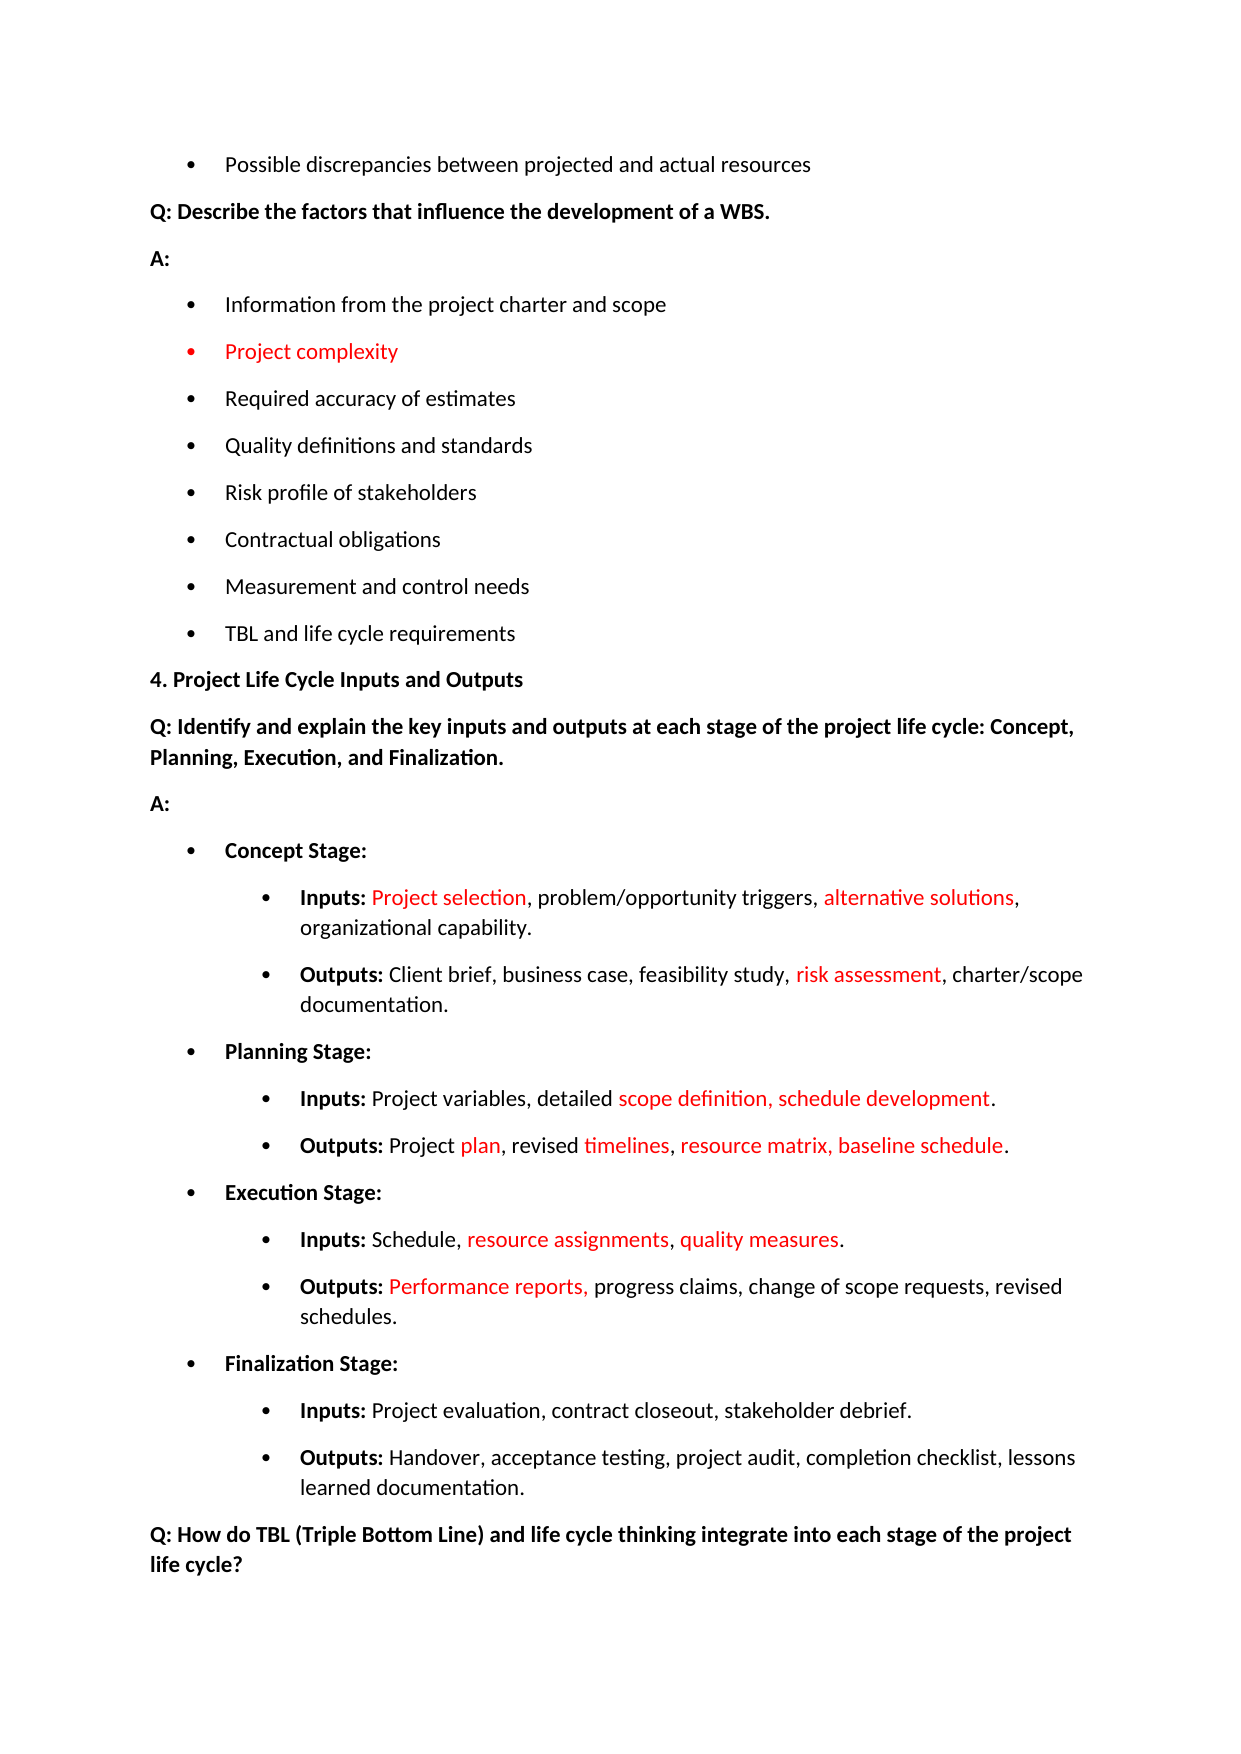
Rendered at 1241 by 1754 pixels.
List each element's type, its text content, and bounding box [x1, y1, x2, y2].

list Finalization Stage: [187, 1349, 1090, 1377]
text A: [150, 244, 1090, 272]
list Contractual obligations [187, 525, 1090, 553]
list Inputs: Schedule, resource assignments, quality measures. [262, 1225, 1090, 1253]
list Execution Stage: [187, 1178, 1090, 1206]
list Outputs: Client brief, business case, feasibility study, risk assessment, charter/scope documentation. [262, 960, 1090, 1019]
list Risk profile of stakeholders [187, 478, 1090, 506]
text Q: Describe the factors that influence the development of a WBS. [150, 197, 1090, 225]
list Measurement and control needs [187, 572, 1090, 600]
list Inputs: Project evaluation, contract closeout, stakeholder debrief. [262, 1396, 1090, 1424]
list Required accuracy of estimates [187, 384, 1090, 412]
list Project complexity [187, 337, 1090, 366]
text 4. Project Life Cycle Inputs and Outputs [150, 666, 1090, 694]
list Outputs: Performance reports, progress claims, change of scope requests, revised schedules. [262, 1272, 1090, 1330]
list TBL and life cycle requirements [187, 619, 1090, 647]
text Q: How do TBL (Triple Bottom Line) and life cycle thinking integrate into each stage of the project life cycle? [150, 1520, 1090, 1578]
list Inputs: Project variables, detailed scope definition, schedule development. [262, 1084, 1090, 1112]
text Q: Identify and explain the key inputs and outputs at each stage of the project life cycle: Concept, Planning, Execution, and Finalization. [150, 712, 1090, 771]
list Possible discrepancies between projected and actual resources [187, 150, 1090, 178]
list Concept Stage: [187, 836, 1090, 864]
list Information from the project charter and scope [187, 291, 1090, 319]
list Outputs: Project plan, revised timelines, resource matrix, baseline schedule. [262, 1131, 1090, 1159]
text A: [150, 789, 1090, 818]
list Inputs: Project selection, problem/opportunity triggers, alternative solutions, organizational capability. [262, 883, 1090, 942]
list Outputs: Handover, acceptance testing, project audit, completion checklist, lessons learned documentation. [262, 1443, 1090, 1501]
list Planning Stage: [187, 1037, 1090, 1066]
list Quality definitions and standards [187, 431, 1090, 459]
